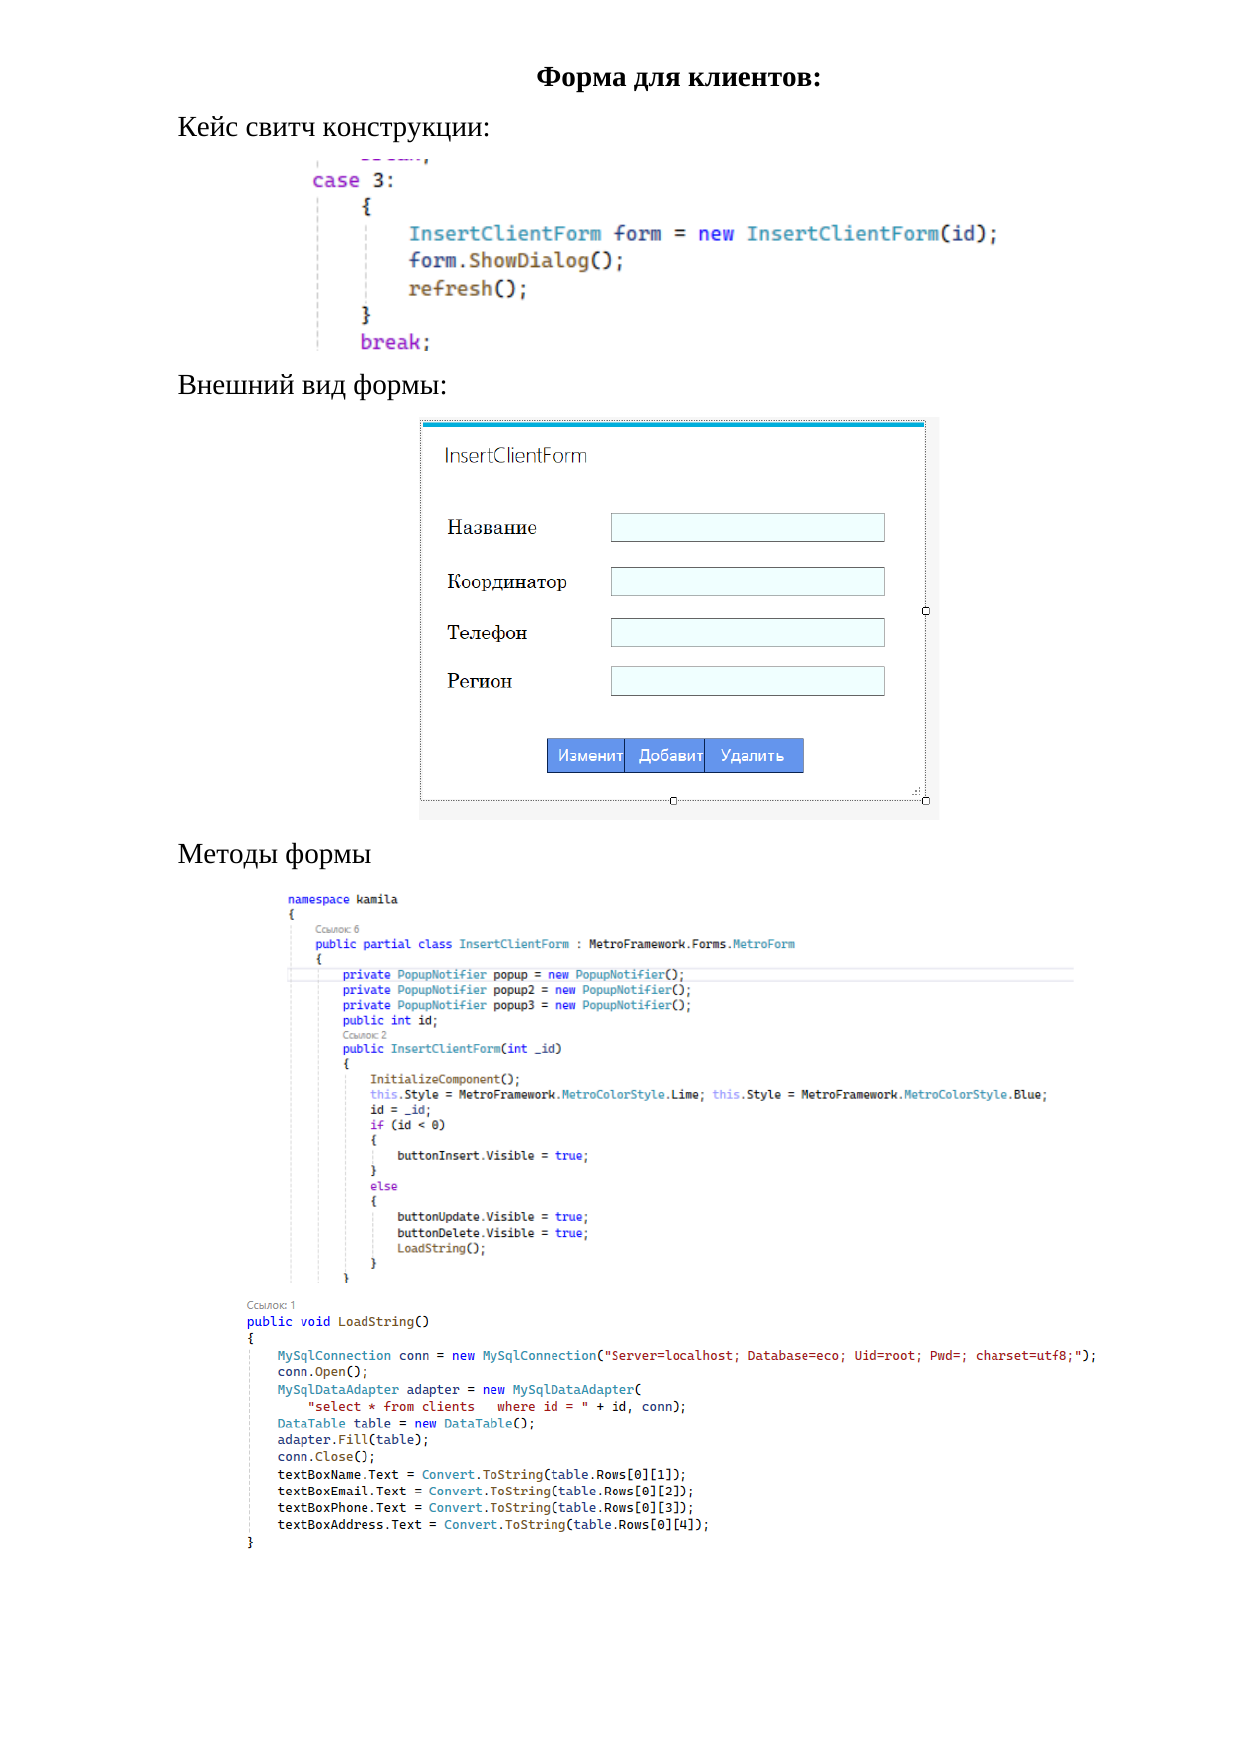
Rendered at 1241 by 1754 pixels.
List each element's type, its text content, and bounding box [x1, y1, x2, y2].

text Форма для клиентов: [103, 59, 1181, 93]
text Методы формы [103, 836, 1181, 870]
picture [306, 159, 1052, 351]
text Кейс свитч конструкции: [103, 109, 1181, 143]
picture [240, 1299, 1119, 1557]
text Внешний вид формы: [103, 367, 1181, 401]
picture [419, 417, 940, 820]
picture [284, 886, 1074, 1283]
